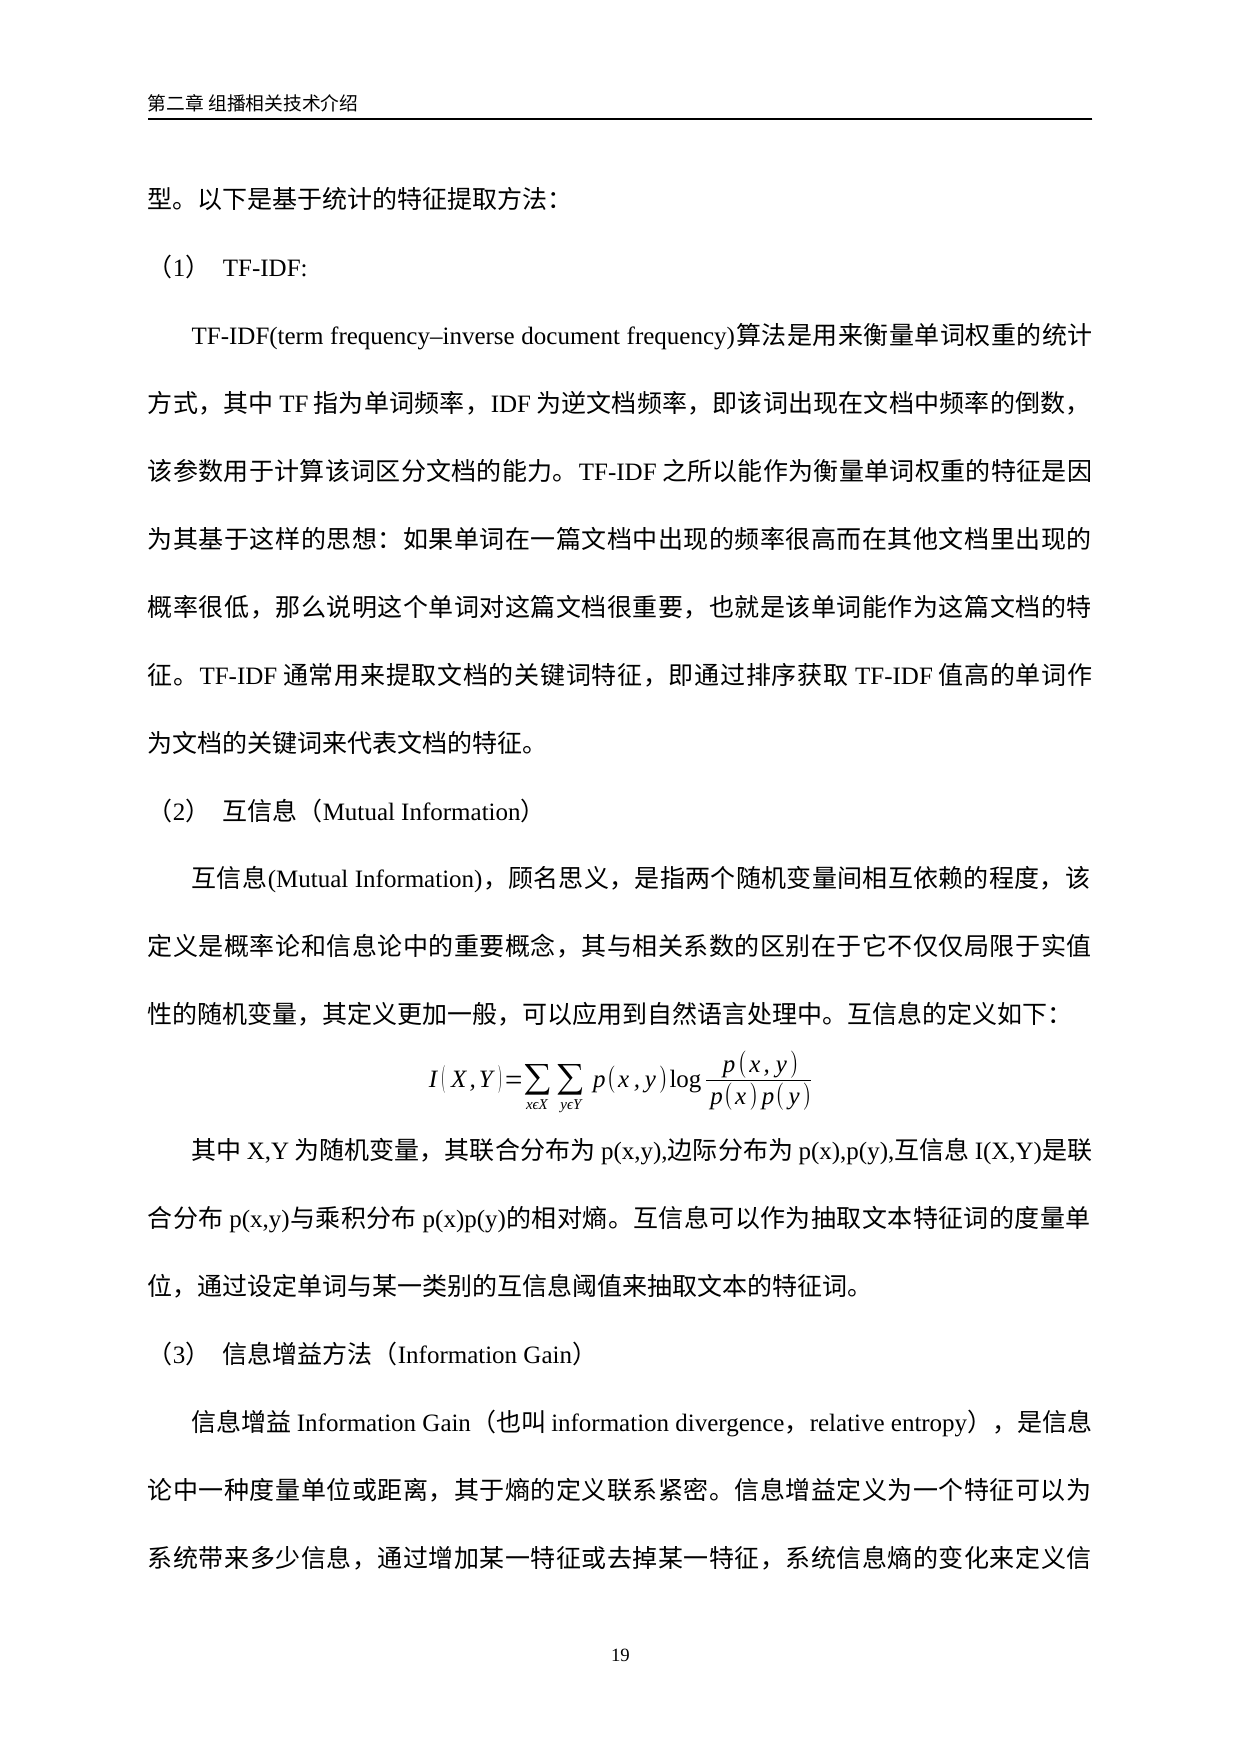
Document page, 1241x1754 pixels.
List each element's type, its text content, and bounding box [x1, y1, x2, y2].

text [148, 164, 1092, 232]
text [148, 1386, 1092, 1590]
list TF-IDF: [148, 232, 1092, 300]
text TF-IDF(term frequency–inverse document frequency)算法是用来衡量单词权重的统计方式，其中TF指为单词频率，IDF为逆文档频率，即该词出现在文档中频率的倒数，该参数用于计算该词区分文档的能力。TF-IDF之所以能作为衡量单词权重的特征是因为其基于这样的思想：如果单词在一篇文档中出现的频率很高而在其他文档里出现的概率很低，那么说明这个单词对这篇文档很重要，也就是该单词能作为这篇文档的特征。TF-IDF通常用来提取文档的关键词特征，即通过排序获取TF-IDF值高的单词作为文档的关键词来代表文档的特征。 [148, 300, 1092, 775]
list 信息增益方法（Information Gain） [148, 1318, 1092, 1386]
list 互信息（Mutual Information） [148, 775, 1092, 843]
text 其中X,Y为随机变量，其联合分布为p(x,y),边际分布为p(x),p(y),互信息I(X,Y)是联合分布p(x,y)与乘积分布p(x)p(y)的相对熵。互信息可以作为抽取文本特征词的度量单位，通过设定单词与某一类别的互信息阈值来抽取文本的特征词。 [148, 1115, 1092, 1318]
text 互信息(Mutual Information)，顾名思义，是指两个随机变量间相互依赖的程度，该定义是概率论和信息论中的重要概念，其与相关系数的区别在于它不仅仅局限于实值性的随机变量，其定义更加一般，可以应用到自然语言处理中。互信息的定义如下： [148, 843, 1092, 1047]
